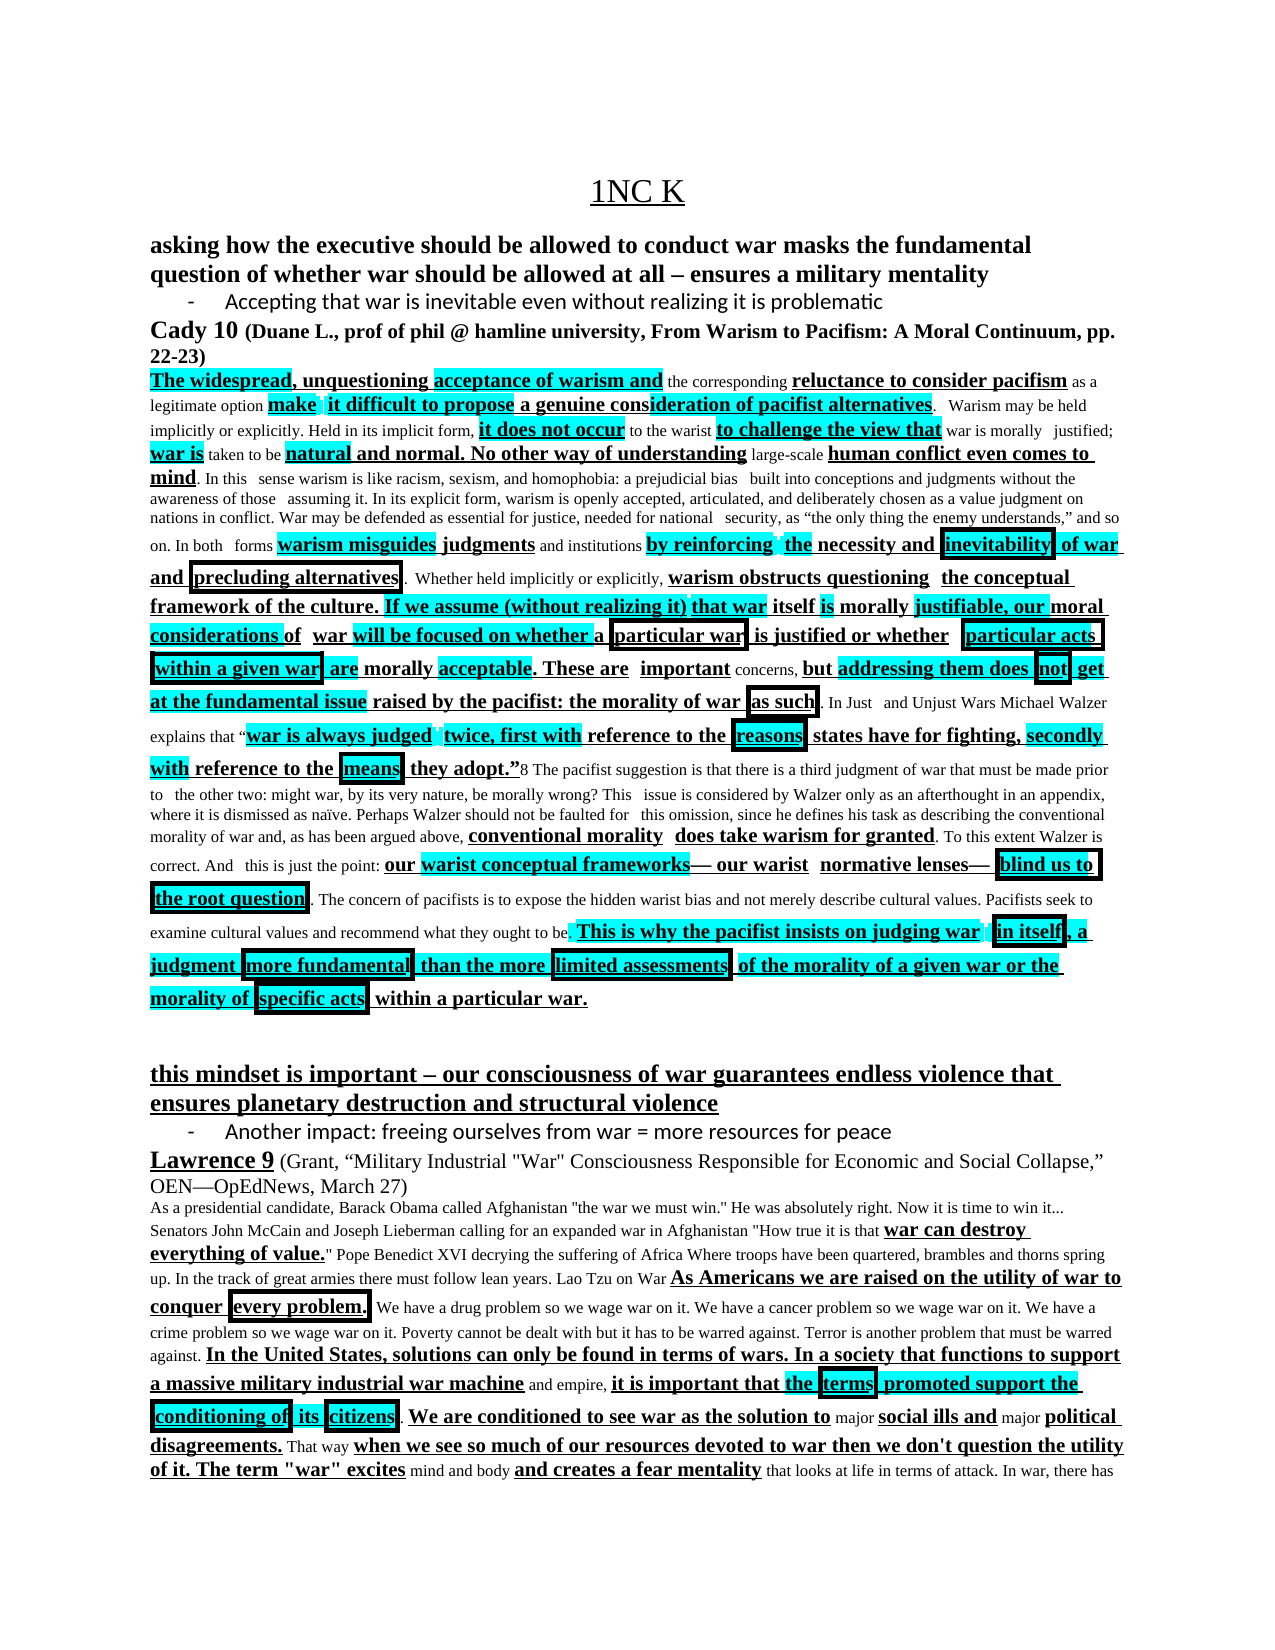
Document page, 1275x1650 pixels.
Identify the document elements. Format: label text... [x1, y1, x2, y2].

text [150, 1198, 1125, 1481]
text The widespread, unquestioning acceptance of warism and the corresponding reluctance to consider pacifism as a legitimate option make it difficult to propose a genuine consideration of pacifist alternatives. Warism may be held implicitly or explicitly. Held in its implicit form, it does not occur to the warist to challenge the view that war is morally justified; war is taken to be natural and normal. No other way of understanding large-scale human conflict even comes to mind. In this sense warism is like racism, sexism, and homophobia: a prejudicial bias built into conceptions and judgments without the awareness of those assuming it. In its explicit form, warism is openly accepted, articulated, and deliberately chosen as a value judgment on nations in conflict. War may be defended as essential for justice, needed for national security, as “the only thing the enemy understands,” and so on. In both forms warism misguides judgments and institutions by reinforcing the necessity and inevitability of war and precluding alternatives. Whether held implicitly or explicitly, warism obstructs questioning the conceptual framework of the culture. If we assume (without realizing it) that war itself is morally justifiable, our moral considerations of war will be focused on whether a particular war is justified or whether particular acts within a given war are morally acceptable. These are important concerns, but addressing them does not get at the fundamental issue raised by the pacifist: the morality of war as such. In Just and Unjust Wars Michael Walzer explains that “war is always judged twice, first with reference to the reasons states have for fighting, secondly with reference to the means they adopt.”8 The pacifist suggestion is that there is a third judgment of war that must be made prior to the other two: might war, by its very nature, be morally wrong? This issue is considered by Walzer only as an afterthought in an appendix, where it is dismissed as naïve. Perhaps Walzer should not be faulted for this omission, since he defines his task as describing the conventional morality of war and, as has been argued above, conventional morality does take warism for granted. To this extent Walzer is correct. And this is just the point: our warist conceptual frameworks— our warist normative lenses— blind us to the root question. The concern of pacifists is to expose the hidden warist bias and not merely describe cultural values. Pacifists seek to examine cultural values and recommend what they ought to be. This is why the pacifist insists on judging war in itself, a judgment more fundamental than the more limited assessments of the morality of a given war or the morality of specific acts within a particular war. [150, 368, 1125, 1015]
list Accepting that war is inevitable even without realizing it is problematic [187, 287, 1125, 316]
text Cady 10 (Duane L., prof of phil @ hamline university, From Warism to Pacifism: A Moral Continuum, pp. 22-23) [150, 316, 1125, 368]
subtitle asking how the executive should be allowed to conduct war masks the fundamental question of whether war should be allowed at all – ensures a military mentality [150, 230, 1125, 287]
list Another impact: freeing ourselves from war = more resources for peace [187, 1117, 1125, 1145]
text Lawrence 9 (Grant, “Military Industrial "War" Consciousness Responsible for Economic and Social Collapse,” OEN—OpEdNews, March 27) [150, 1145, 1125, 1198]
subtitle this mindset is important – our consciousness of war guarantees endless violence that ensures planetary destruction and structural violence [150, 1059, 1125, 1117]
subtitle 1NC K [150, 171, 1125, 209]
